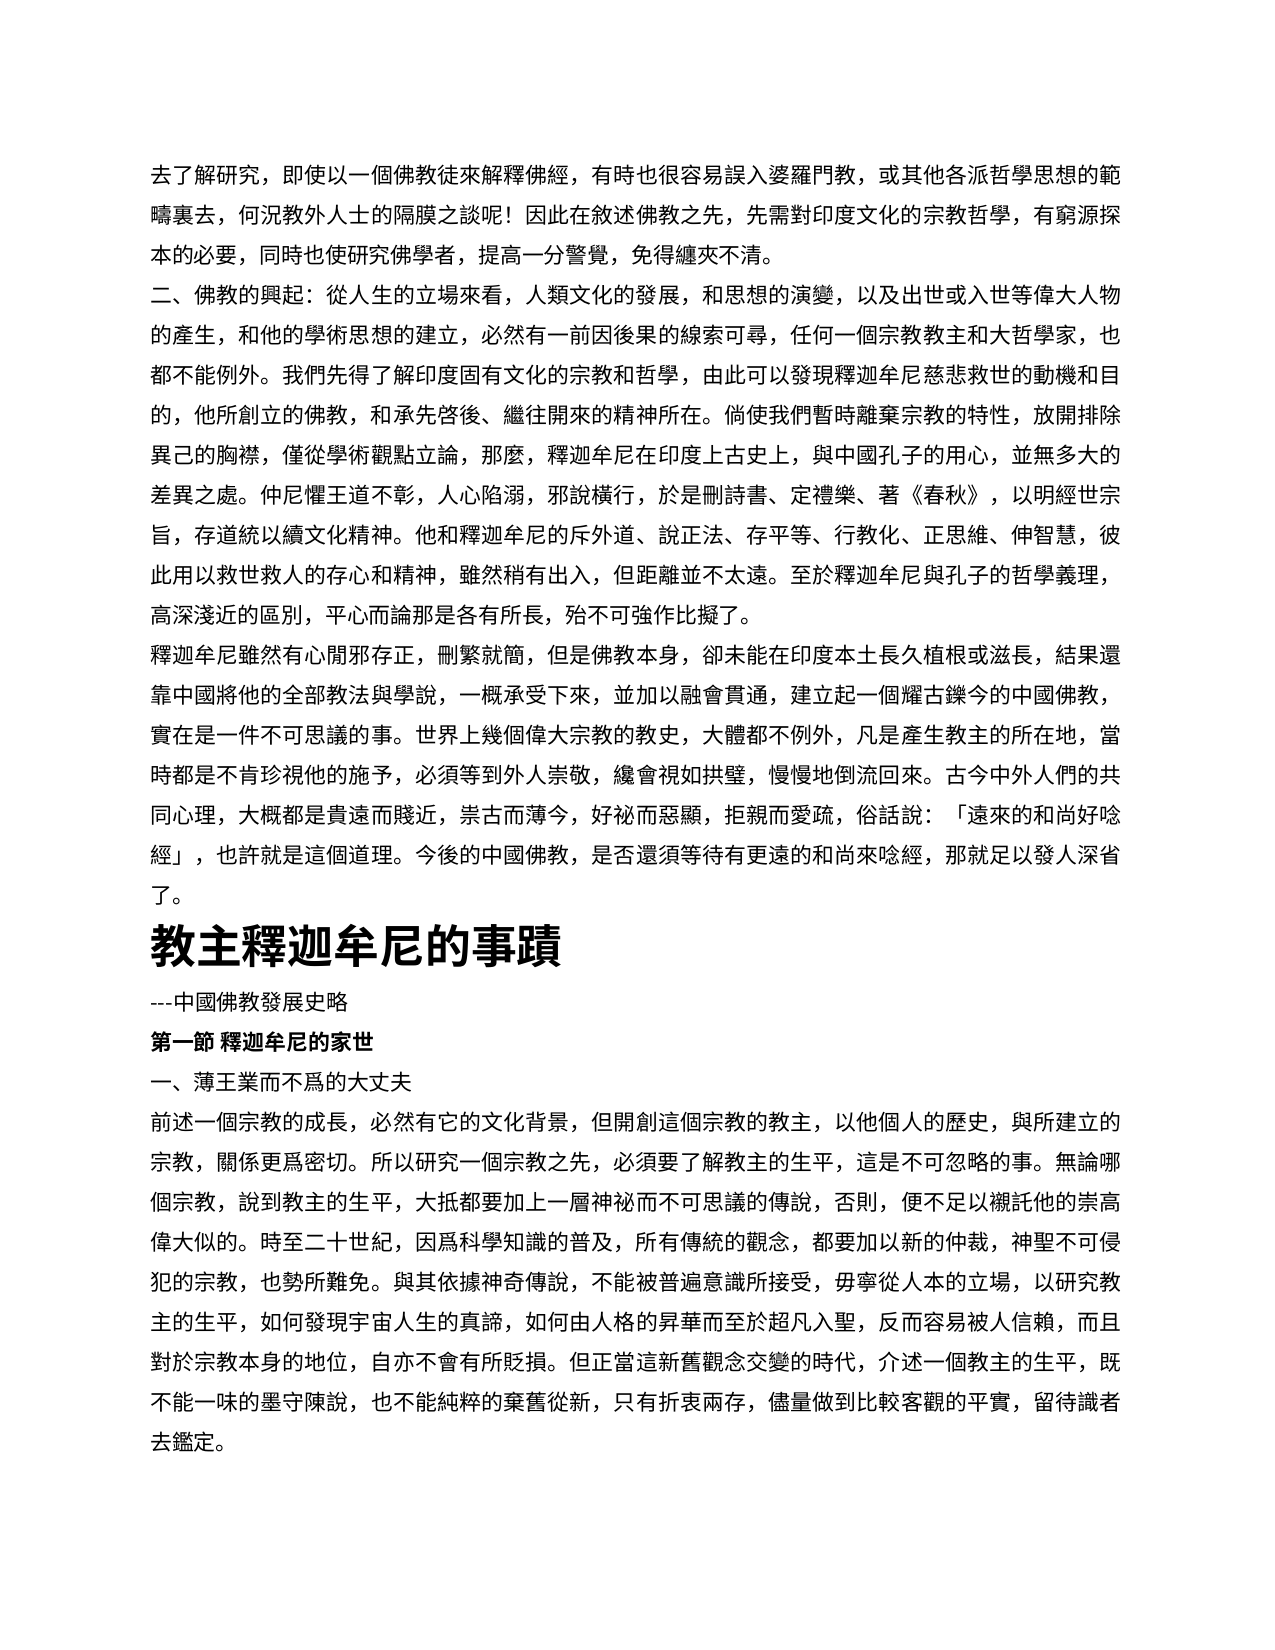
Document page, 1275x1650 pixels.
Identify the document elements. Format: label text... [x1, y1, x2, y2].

text ---中國佛教發展史略 [150, 976, 1125, 1016]
text 第一節 釋迦牟尼的家世 [150, 1016, 1125, 1056]
text 一、薄王業而不爲的大丈夫 [150, 1056, 1125, 1096]
text 釋迦牟尼雖然有心閒邪存正，刪繁就簡，但是佛教本身，卻未能在印度本土長久植根或滋長，結果還靠中國將他的全部教法與學說，一概承受下來，並加以融會貫通，建立起一個耀古鑠今的中國佛教，實在是一件不可思議的事。世界上幾個偉大宗教的教史，大體都不例外，凡是產生教主的所在地，當時都是不肯珍視他的施予，必須等到外人崇敬，纔會視如拱璧，慢慢地倒流回來。古今中外人們的共同心理，大概都是貴遠而賤近，祟古而薄今，好祕而惡顯，拒親而愛疏，俗話說：「遠來的和尚好唸經」，也許就是這個道理。今後的中國佛教，是否還須等待有更遠的和尚來唸經，那就足以發人深省了。 [150, 630, 1125, 910]
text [150, 150, 1125, 270]
text 二、佛教的興起：從人生的立場來看，人類文化的發展，和思想的演變，以及出世或入世等偉大人物的產生，和他的學術思想的建立，必然有一前因後果的線索可尋，任何一個宗教教主和大哲學家，也都不能例外。我們先得了解印度固有文化的宗教和哲學，由此可以發現釋迦牟尼慈悲救世的動機和目的，他所創立的佛教，和承先啓後、繼往開來的精神所在。倘使我們暫時離棄宗教的特性，放開排除異己的胸襟，僅從學術觀點立論，那麼，釋迦牟尼在印度上古史上，與中國孔子的用心，並無多大的差異之處。仲尼懼王道不彰，人心陷溺，邪說橫行，於是刪詩書、定禮樂、著《春秋》，以明經世宗旨，存道統以續文化精神。他和釋迦牟尼的斥外道、說正法、存平等、行教化、正思維、伸智慧，彼此用以救世救人的存心和精神，雖然稍有出入，但距離並不太遠。至於釋迦牟尼與孔子的哲學義理，高深淺近的區別，平心而論那是各有所長，殆不可強作比擬了。 [150, 270, 1125, 630]
subtitle 教主釋迦牟尼的事蹟 [150, 910, 1125, 976]
text 前述一個宗教的成長，必然有它的文化背景，但開創這個宗教的教主，以他個人的歷史，與所建立的宗教，關係更爲密切。所以研究一個宗教之先，必須要了解教主的生平，這是不可忽略的事。無論哪個宗教，說到教主的生平，大抵都要加上一層神祕而不可思議的傳說，否則，便不足以襯託他的崇高偉大似的。時至二十世紀，因爲科學知識的普及，所有傳統的觀念，都要加以新的仲裁，神聖不可侵犯的宗教，也勢所難免。與其依據神奇傳說，不能被普遍意識所接受，毋寧從人本的立場，以研究教主的生平，如何發現宇宙人生的真諦，如何由人格的昇華而至於超凡入聖，反而容易被人信賴，而且對於宗教本身的地位，自亦不會有所貶損。但正當這新舊觀念交變的時代，介述一個教主的生平，既不能一味的墨守陳說，也不能純粹的棄舊從新，只有折衷兩存，儘量做到比較客觀的平實，留待識者去鑑定。 [150, 1096, 1125, 1456]
